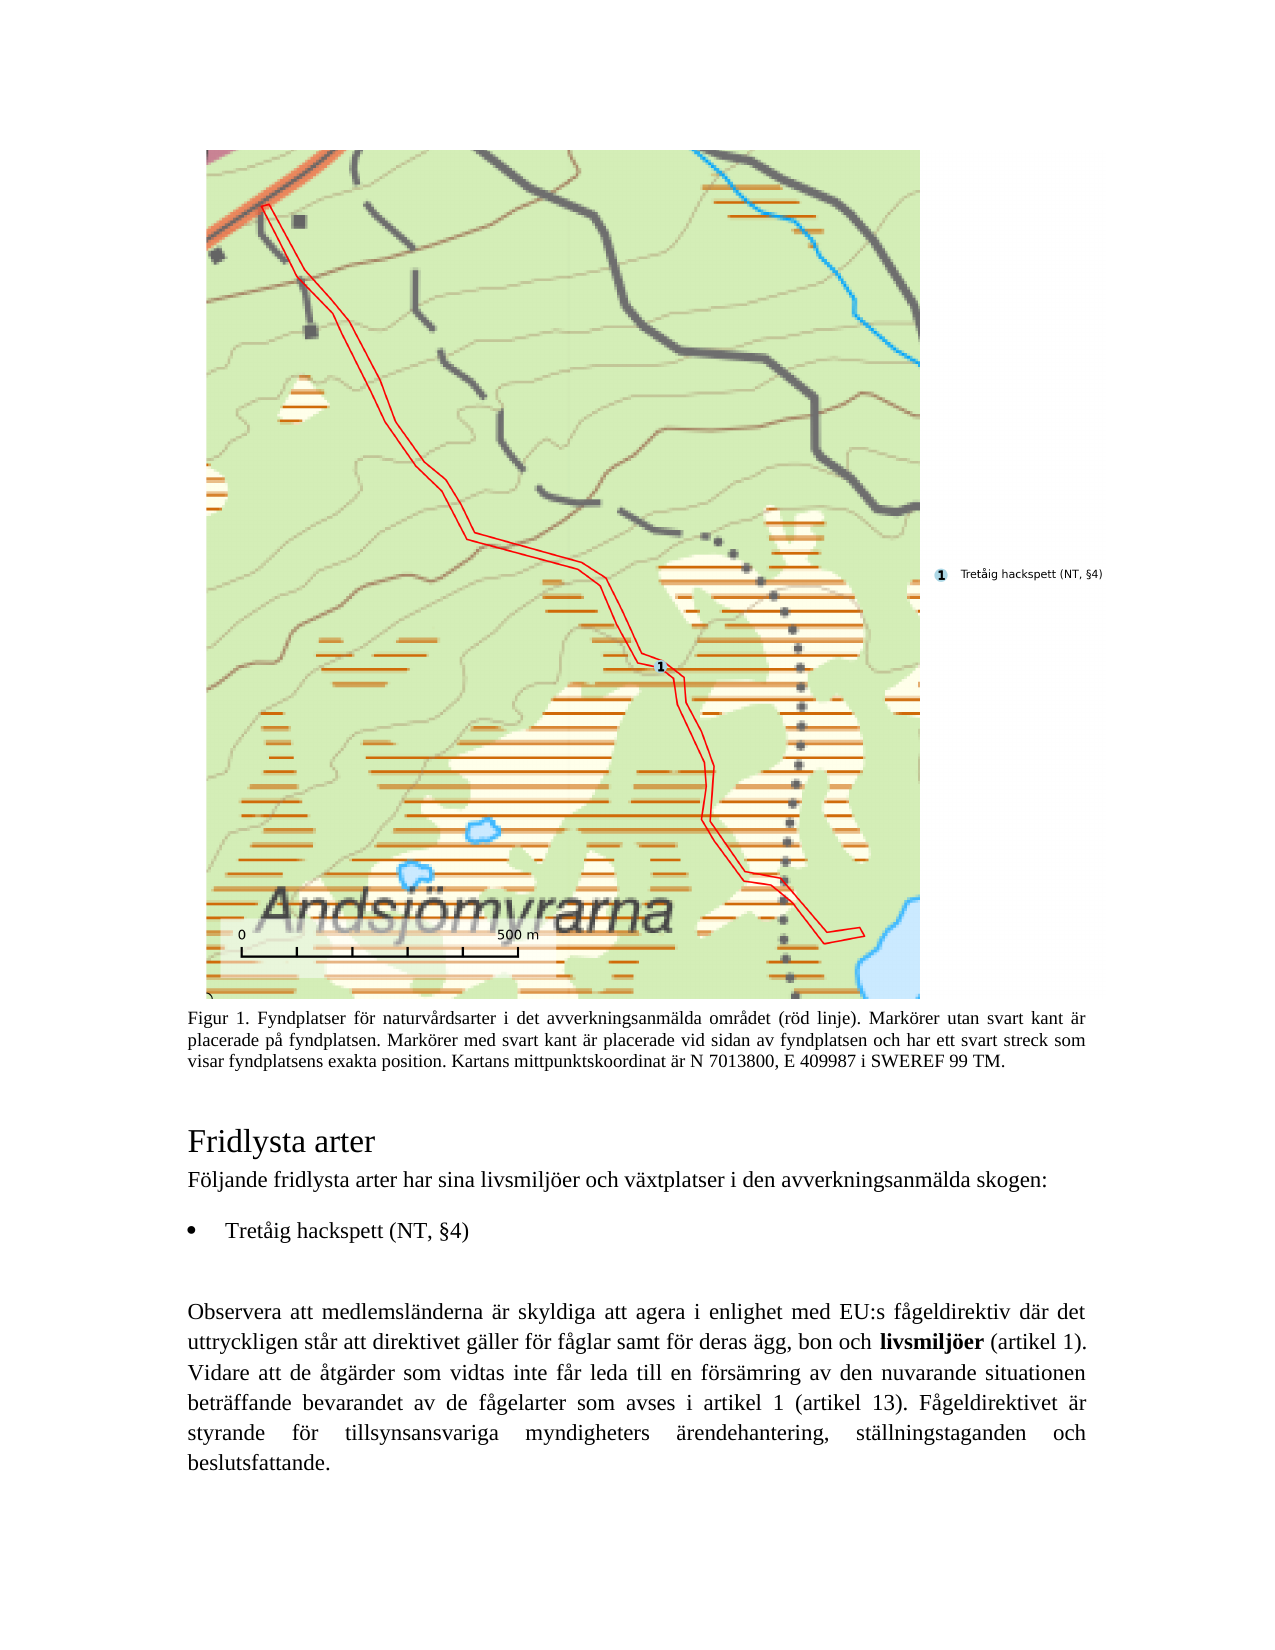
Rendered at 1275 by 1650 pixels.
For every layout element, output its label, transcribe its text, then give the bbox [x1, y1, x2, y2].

text Följande fridlysta arter har sina livsmiljöer och växtplatser i den avverkningsanmälda skogen: [187, 1166, 1087, 1192]
list Tretåig hackspett (NT, §4) [187, 1217, 1087, 1243]
picture [206, 150, 1107, 999]
text Figur 1. Fyndplatser för naturvårdsarter i det avverkningsanmälda området (röd linje). Markörer utan svart kant är placerade på fyndplatsen. Markörer med svart kant är placerade vid sidan av fyndplatsen och har ett svart streck som visar fyndplatsens exakta position. Kartans mittpunktskoordinat är N 7013800, E 409987 i SWEREF 99 TM. [187, 1007, 1087, 1072]
subtitle Fridlysta arter [187, 1122, 1087, 1160]
text Observera att medlemsländerna är skyldiga att agera i enlighet med EU:s fågeldirektiv där det uttryckligen står att direktivet gäller för fåglar samt för deras ägg, bon och livsmiljöer (artikel 1). Vidare att de åtgärder som vidtas inte får leda till en försämring av den nuvarande situationen beträffande bevarandet av de fågelarter som avses i artikel 1 (artikel 13). Fågeldirektivet är styrande för tillsynsansvariga myndigheters ärendehantering, ställningstaganden och beslutsfattande. [187, 1268, 1087, 1476]
